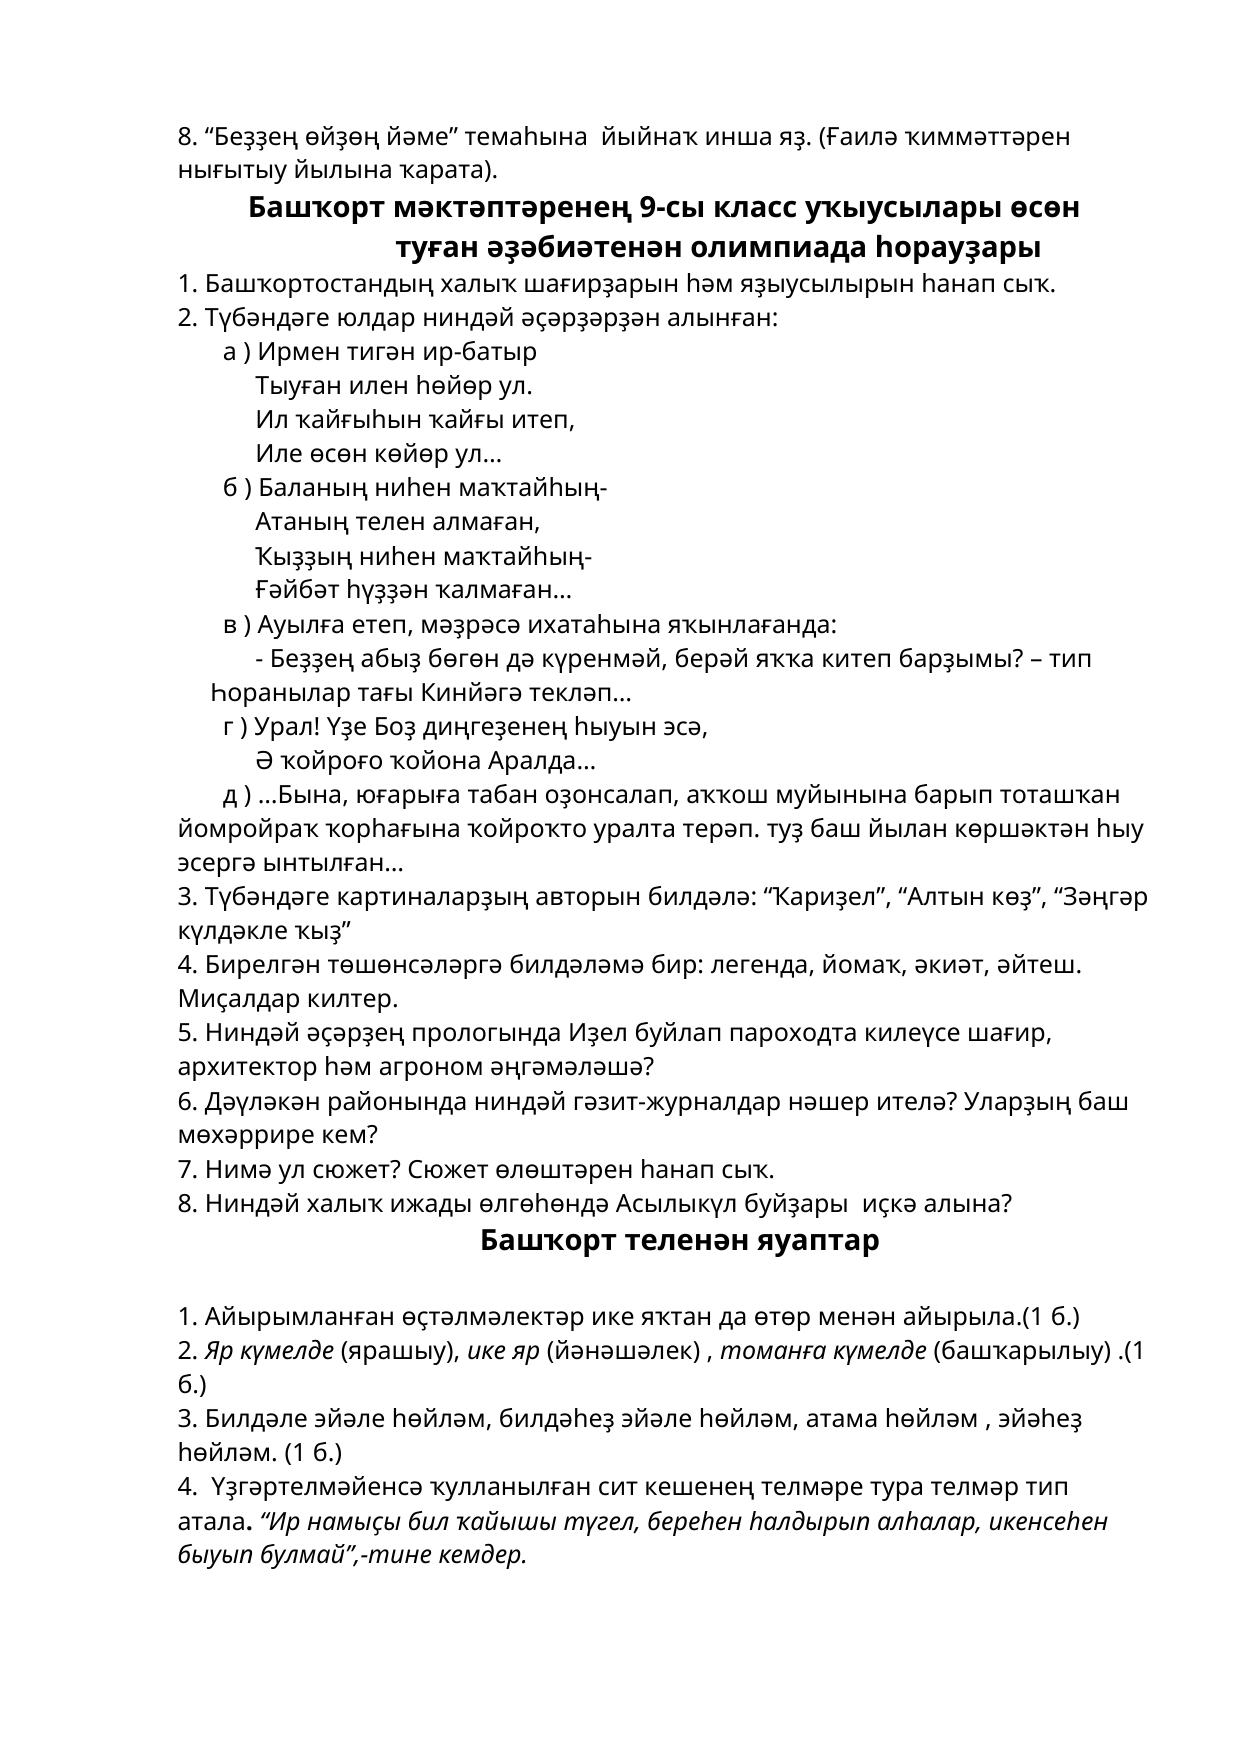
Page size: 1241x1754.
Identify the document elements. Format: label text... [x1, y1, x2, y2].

text 2. Яр күмелде (ярашыу), ике яр (йәнәшәлек) , томанға күмелде (башҡарылыу) .(1 б.) [177, 1333, 1152, 1401]
text в ) Ауылға етеп, мәҙрәсә ихатаһына яҡынлағанда: [177, 606, 1152, 640]
text Башҡорт мәктәптәренең 9-сы класс уҡыусылары өсөн [177, 186, 1152, 226]
text 1. Айырымланған өҫтәлмәлектәр ике яҡтан да өтөр менән айырыла.(1 б.) [177, 1299, 1152, 1333]
text Атаның телен алмаған, [177, 504, 1152, 538]
text 8. Ниндәй халыҡ ижады өлгөһөндә Асылыкүл буйҙары иҫкә алына? [177, 1185, 1152, 1219]
text 2. Түбәндәге юлдар ниндәй әҫәрҙәрҙән алынған: [177, 300, 1152, 334]
text Башҡорт теленән яуаптар [177, 1219, 1152, 1259]
text Иле өсөн көйөр ул… [177, 436, 1152, 470]
text Ҡыҙҙың ниһен маҡтайһың- [177, 538, 1152, 572]
text 6. Дәүләкән районында ниндәй гәзит-журналдар нәшер ителә? Уларҙың баш мөхәррире кем? [177, 1083, 1152, 1151]
text Тыуған илен һөйөр ул. [177, 368, 1152, 402]
text 7. Нимә ул сюжет? Сюжет өлөштәрен һанап сыҡ. [177, 1151, 1152, 1185]
text туған әҙәбиәтенән олимпиада һорауҙары [177, 226, 1152, 266]
text Ә ҡойроғо ҡойона Аралда… [177, 742, 1152, 777]
text 4. Бирелгән төшөнсәләргә билдәләмә бир: легенда, йомаҡ, әкиәт, әйтеш. Миҫалдар килтер. [177, 947, 1152, 1015]
text а ) Ирмен тигән ир-батыр [177, 334, 1152, 368]
text Һоранылар тағы Кинйәгә текләп… [177, 674, 1152, 708]
text Ғәйбәт һүҙҙән ҡалмаған… [177, 572, 1152, 606]
text 4. Үҙгәртелмәйенсә ҡулланылған сит кешенең телмәре тура телмәр тип атала. “Ир намыҫы бил ҡайышы түгел, береһен һалдырып алһалар, икенсеһен быуып булмай”,-тине кемдер. [177, 1469, 1152, 1571]
text 8. “Беҙҙең өйҙөң йәме” темаһына йыйнаҡ инша яҙ. (Ғаилә ҡиммәттәрен нығытыу йылына ҡарата). [177, 118, 1152, 186]
text 5. Ниндәй әҫәрҙең прологында Иҙел буйлап пароходта килеүсе шағир, архитектор һәм агроном әңгәмәләшә? [177, 1015, 1152, 1083]
text 3. Түбәндәге картиналарҙың авторын билдәлә: “Ҡариҙел”, “Алтын көҙ”, “Зәңгәр күлдәкле ҡыҙ” [177, 879, 1152, 947]
text - Беҙҙең абыҙ бөгөн дә күренмәй, берәй яҡҡа китеп барҙымы? – тип [177, 640, 1152, 674]
text Ил ҡайғыһын ҡайғы итеп, [177, 402, 1152, 436]
text 1. Башҡортостандың халыҡ шағирҙарын һәм яҙыусылырын һанап сыҡ. [177, 266, 1152, 300]
text д ) …Бына, юғарыға табан оҙонсалап, аҡҡош муйынына барып тоташҡан йомройраҡ ҡорһағына ҡойроҡто уралта терәп. туҙ баш йылан көршәктән һыу эсергә ынтылған… [177, 777, 1152, 879]
text 3. Билдәле эйәле һөйләм, билдәһеҙ эйәле һөйләм, атама һөйләм , эйәһеҙ һөйләм. (1 б.) [177, 1401, 1152, 1469]
text б ) Баланың ниһен маҡтайһың- [177, 470, 1152, 504]
text г ) Урал! Үҙе Боҙ диңгеҙенең һыуын эсә, [177, 708, 1152, 742]
